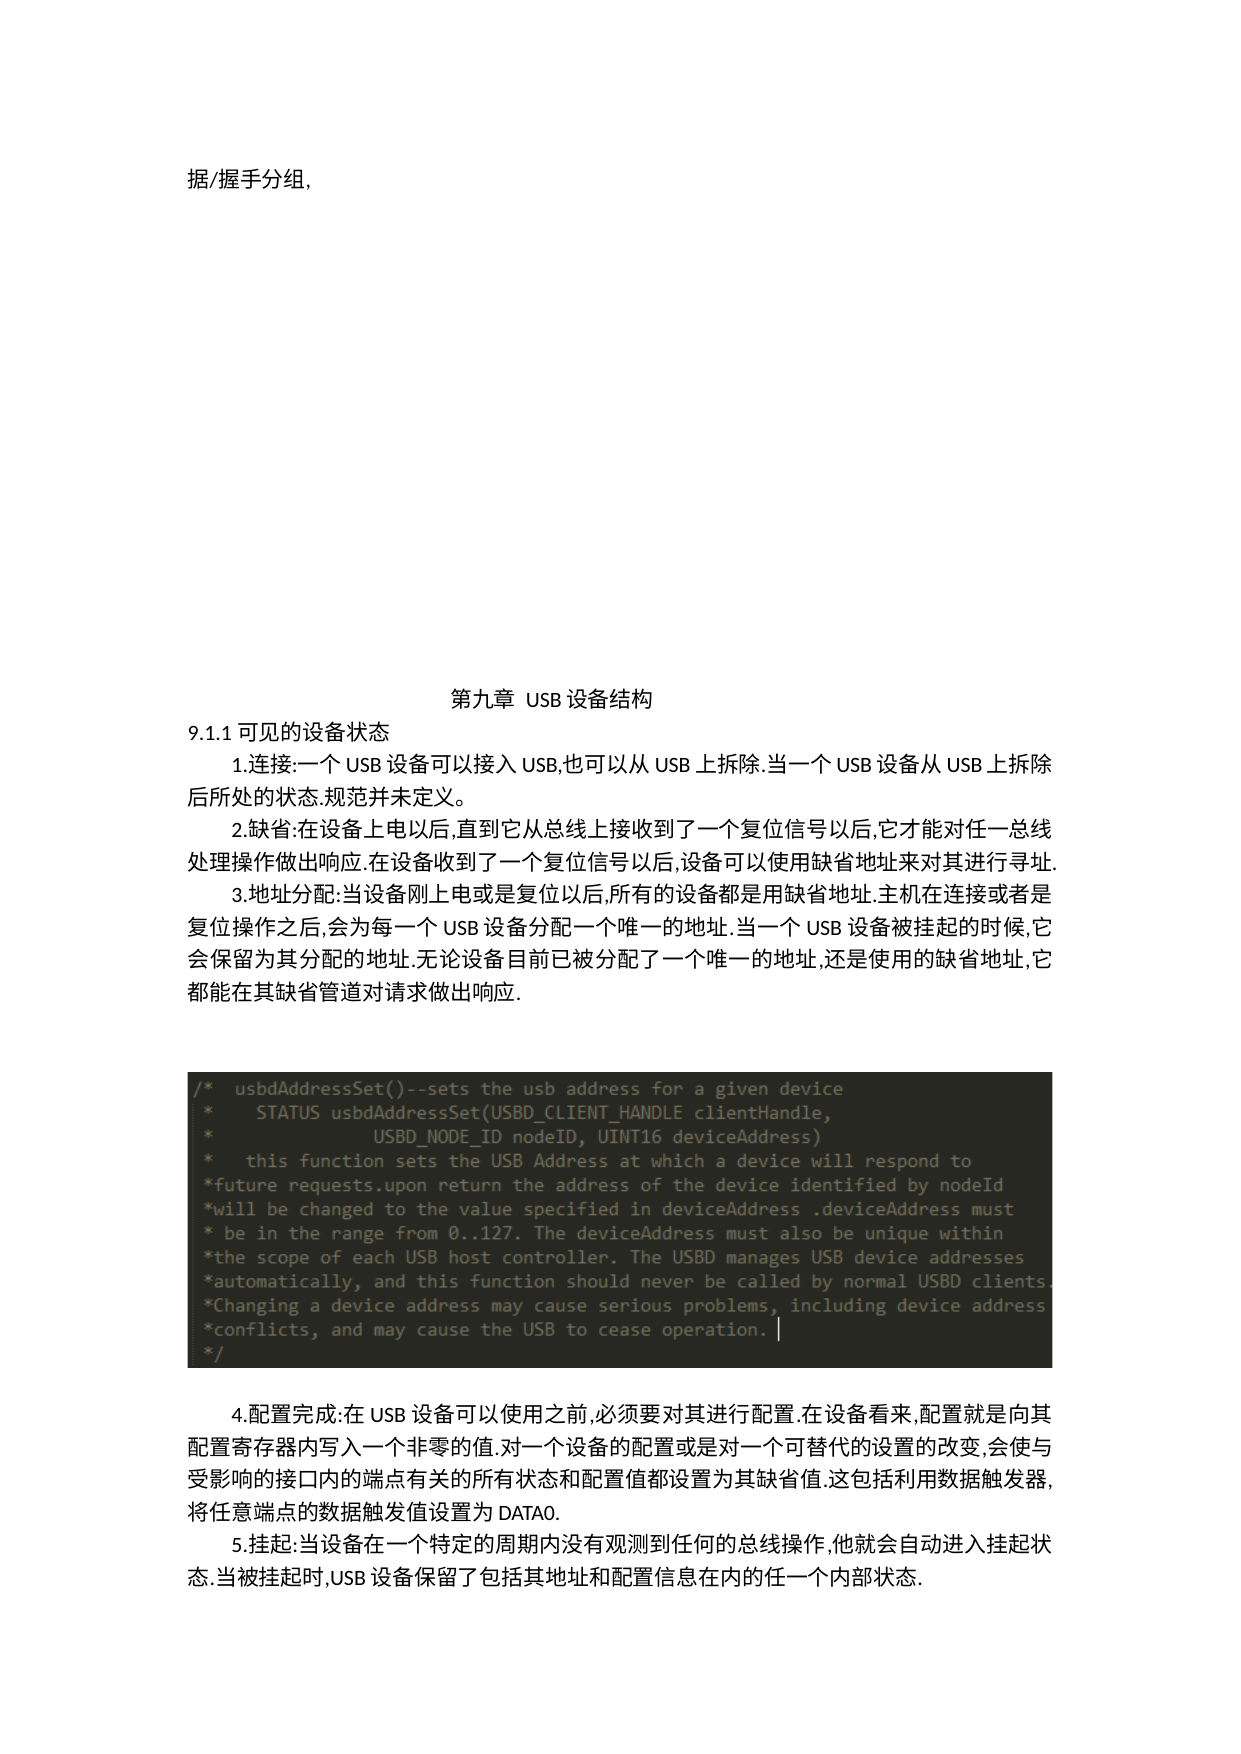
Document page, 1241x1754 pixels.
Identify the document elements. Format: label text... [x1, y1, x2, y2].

list 缺省:在设备上电以后,直到它从总线上接收到了一个复位信号以后,它才能对任一总线处理操作做出响应.在设备收到了一个复位信号以后,设备可以使用缺省地址来对其进行寻址. [187, 812, 1053, 877]
list 配置完成:在USB设备可以使用之前,必须要对其进行配置.在设备看来,配置就是向其配置寄存器内写入一个非零的值.对一个设备的配置或是对一个可替代的设置的改变,会使与受影响的接口内的端点有关的所有状态和配置值都设置为其缺省值.这包括利用数据触发器,将任意端点的数据触发值设置为DATA0. [187, 1397, 1053, 1527]
picture [187, 1072, 1053, 1368]
list 9.1.1 可见的设备状态 [187, 714, 1053, 747]
list 连接:一个USB设备可以接入USB,也可以从USB上拆除.当一个USB设备从USB上拆除后所处的状态.规范并未定义。 [187, 747, 1053, 812]
list 挂起:当设备在一个特定的周期内没有观测到任何的总线操作,他就会自动进入挂起状态.当被挂起时,USB设备保留了包括其地址和配置信息在内的任一个内部状态. [187, 1527, 1053, 1592]
text 批量处理操作类型的特性是:通过差错监测和重试方法,它可以保证在主机和一个功能设备之间无差错的数据传输.批量处理操作利用了一个具有三个阶段的处理操作,包括令牌/数据/握手分组, [187, 162, 1053, 194]
list 地址分配:当设备刚上电或是复位以后,所有的设备都是用缺省地址.主机在连接或者是复位操作之后,会为每一个USB设备分配一个唯一的地址.当一个USB设备被挂起的时候,它会保留为其分配的地址.无论设备目前已被分配了一个唯一的地址,还是使用的缺省地址,它都能在其缺省管道对请求做出响应. [187, 877, 1053, 1007]
list USB设备结构 [406, 682, 1053, 714]
